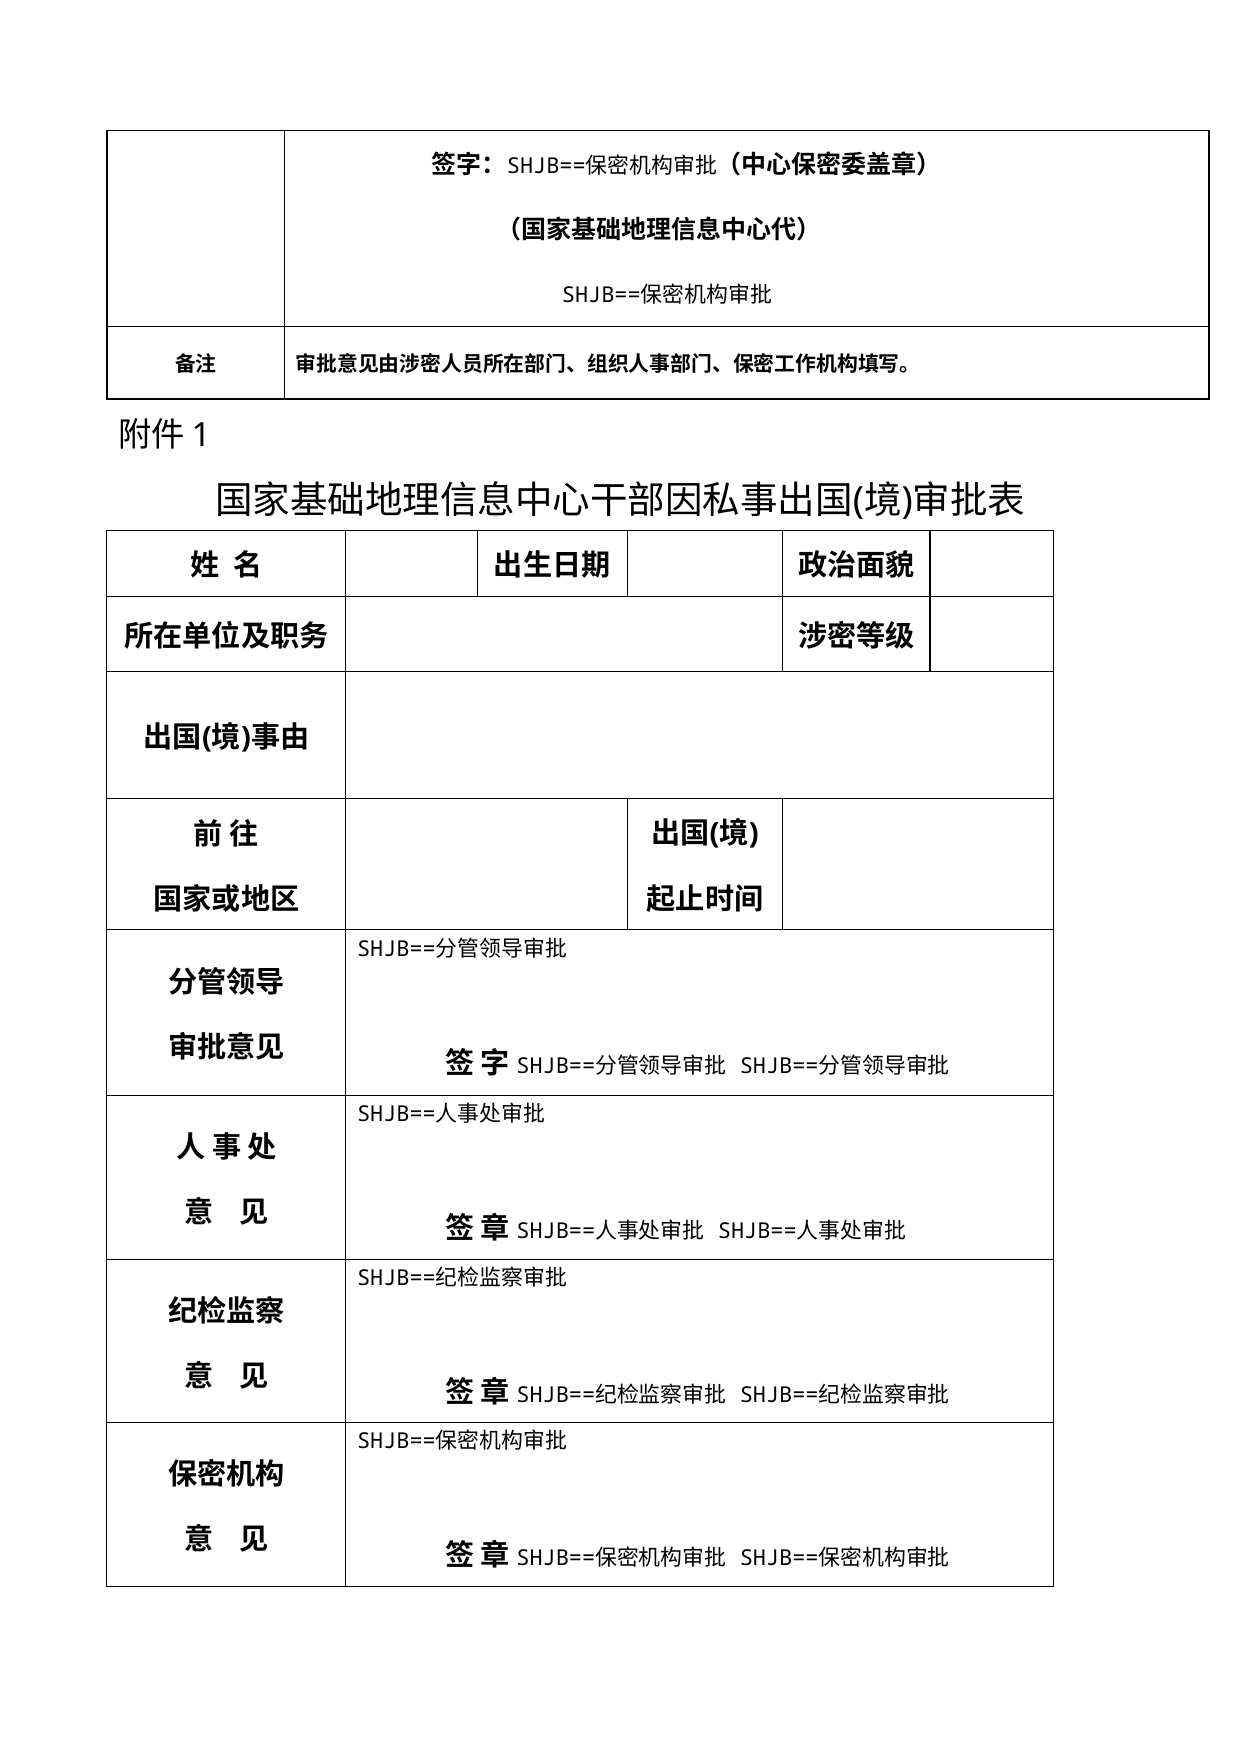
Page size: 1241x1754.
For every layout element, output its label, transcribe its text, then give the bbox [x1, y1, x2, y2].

table_cell 人 事 处 意 见 [107, 1096, 345, 1258]
table_cell 保密机构 意 见 [107, 1423, 345, 1586]
text 国家基础地理信息中心干部因私事出国(境)审批表 [118, 464, 1122, 529]
table_header [346, 531, 477, 596]
table_cell [931, 597, 1053, 671]
table_header [931, 531, 1053, 596]
table_cell 所在单位及职务 [107, 597, 345, 671]
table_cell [285, 131, 1208, 326]
table_cell 前 往 国家或地区 [107, 799, 345, 929]
table_header 出生日期 [478, 531, 627, 596]
table_header 政治面貌 [783, 531, 929, 596]
table_cell SHJB==人事处审批 签 章 SHJB==人事处审批 SHJB==人事处审批 [346, 1096, 1053, 1258]
table_cell 出国(境) 起止时间 [628, 799, 782, 929]
text 附件1 [118, 400, 1122, 464]
table_cell SHJB==分管领导审批 签 字 SHJB==分管领导审批 SHJB==分管领导审批 [346, 930, 1053, 1095]
table_cell [346, 672, 1053, 798]
table_cell 出国(境)事由 [107, 672, 345, 798]
table_cell 审批意见由涉密人员所在部门、组织人事部门、保密工作机构填写。 [285, 327, 1208, 397]
table_cell 备注 [108, 327, 284, 397]
table_cell [783, 799, 1053, 929]
table_cell [346, 799, 627, 929]
table_cell SHJB==保密机构审批 签 章 SHJB==保密机构审批 SHJB==保密机构审批 [346, 1423, 1053, 1586]
table_cell [346, 597, 782, 671]
table_header [628, 531, 782, 596]
table_cell 涉密等级 [783, 597, 929, 671]
table_header 姓 名 [107, 531, 345, 596]
table_cell 分管领导 审批意见 [107, 930, 345, 1095]
table_cell 纪检监察 意 见 [107, 1260, 345, 1422]
table_cell SHJB==纪检监察审批 签 章 SHJB==纪检监察审批 SHJB==纪检监察审批 [346, 1260, 1053, 1422]
